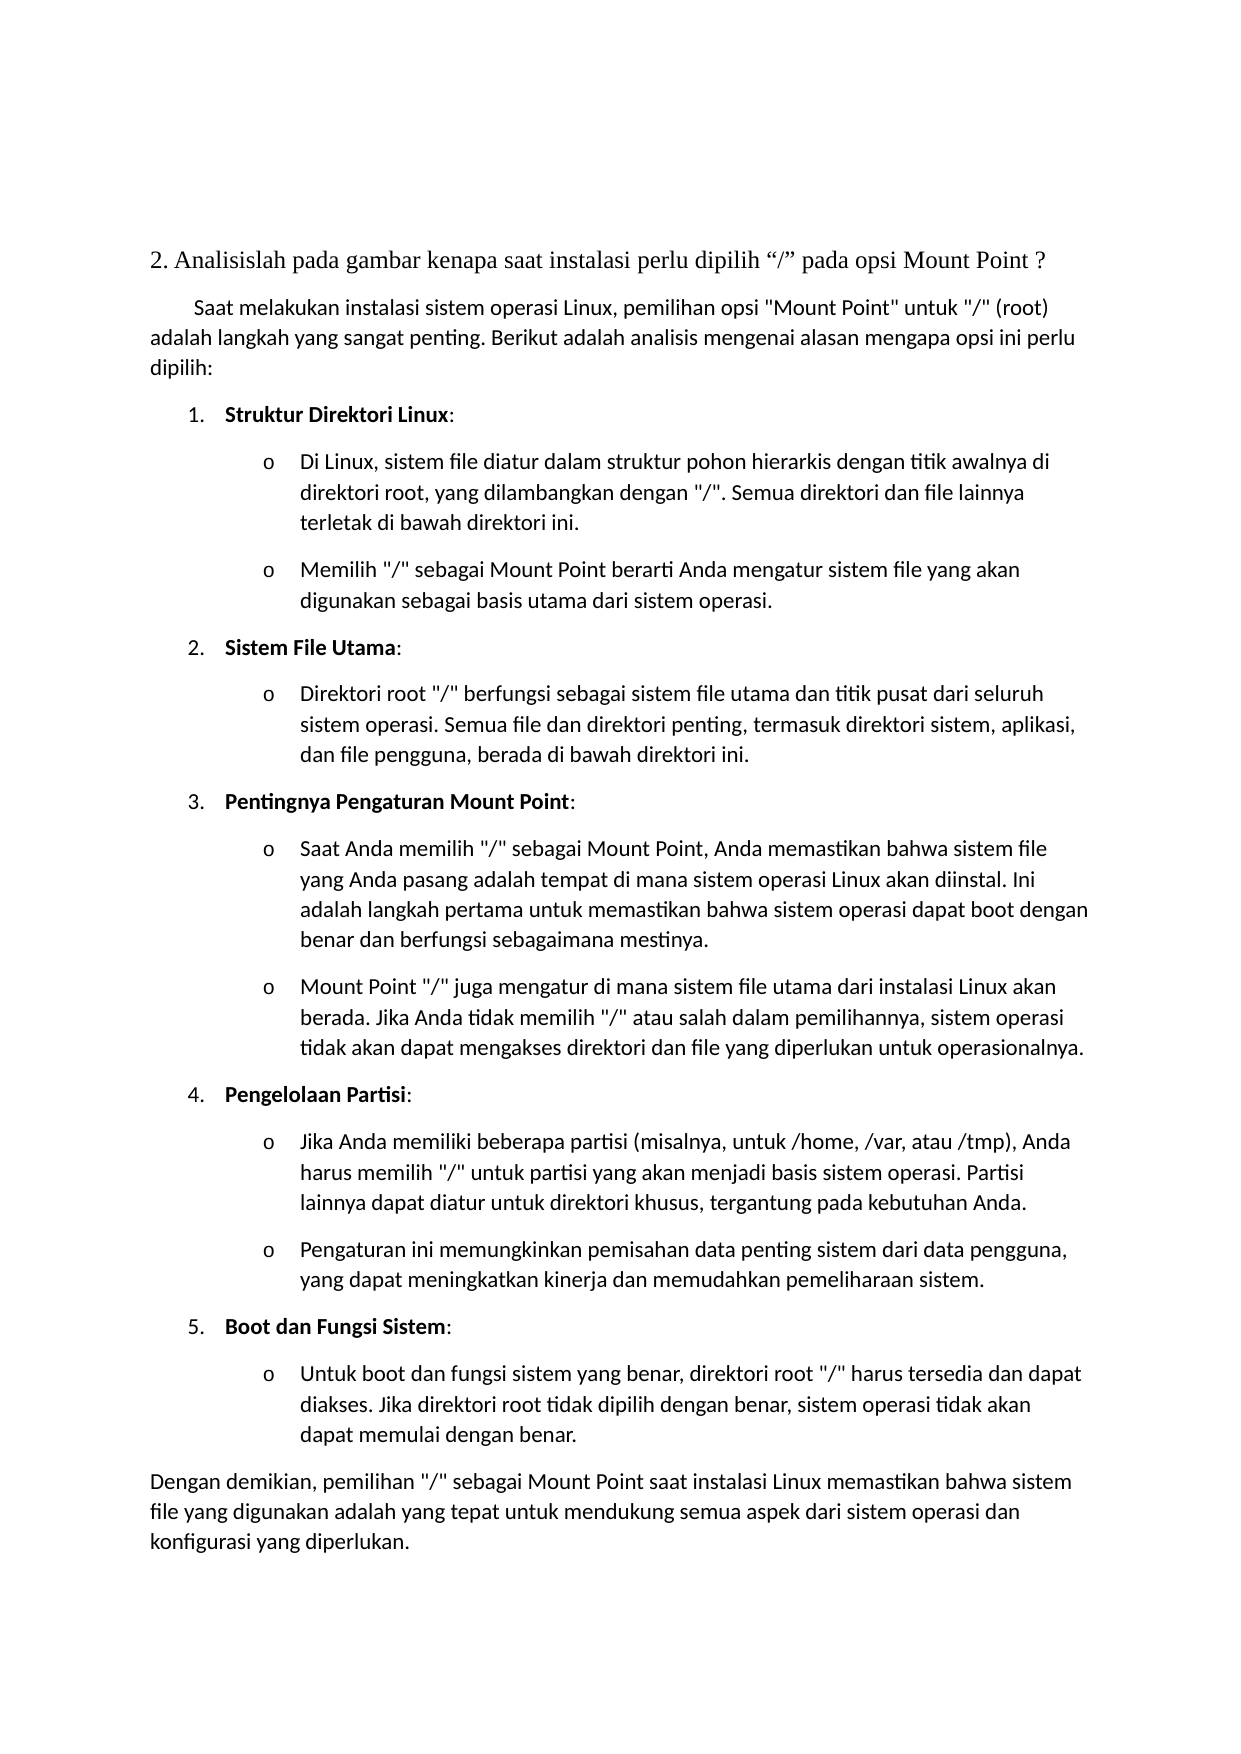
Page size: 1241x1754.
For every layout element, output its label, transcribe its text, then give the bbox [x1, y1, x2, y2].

list Pengaturan ini memungkinkan pemisahan data penting sistem dari data pengguna, yang dapat meningkatkan kinerja dan memudahkan pemeliharaan sistem. [262, 1235, 1090, 1293]
list Struktur Direktori Linux: [187, 400, 1090, 428]
text 2. Analisislah pada gambar kenapa saat instalasi perlu dipilih “/” pada opsi Mount Point ? [150, 245, 1090, 274]
list Memilih "/" sebagai Mount Point berarti Anda mengatur sistem file yang akan digunakan sebagai basis utama dari sistem operasi. [262, 555, 1090, 614]
list Pengelolaan Partisi: [187, 1080, 1090, 1108]
list Untuk boot dan fungsi sistem yang benar, direktori root "/" harus tersedia dan dapat diakses. Jika direktori root tidak dipilih dengan benar, sistem operasi tidak akan dapat memulai dengan benar. [262, 1359, 1090, 1448]
list Sistem File Utama: [187, 633, 1090, 661]
text Saat melakukan instalasi sistem operasi Linux, pemilihan opsi "Mount Point" untuk "/" (root) adalah langkah yang sangat penting. Berikut adalah analisis mengenai alasan mengapa opsi ini perlu dipilih: [150, 293, 1090, 382]
text Dengan demikian, pemilihan "/" sebagai Mount Point saat instalasi Linux memastikan bahwa sistem file yang digunakan adalah yang tepat untuk mendukung semua aspek dari sistem operasi dan konfigurasi yang diperlukan. [150, 1467, 1090, 1556]
list Jika Anda memiliki beberapa partisi (misalnya, untuk /home, /var, atau /tmp), Anda harus memilih "/" untuk partisi yang akan menjadi basis sistem operasi. Partisi lainnya dapat diatur untuk direktori khusus, tergantung pada kebutuhan Anda. [262, 1127, 1090, 1216]
list Boot dan Fungsi Sistem: [187, 1312, 1090, 1340]
list Direktori root "/" berfungsi sebagai sistem file utama dan titik pusat dari seluruh sistem operasi. Semua file dan direktori penting, termasuk direktori sistem, aplikasi, dan file pengguna, berada di bawah direktori ini. [262, 679, 1090, 768]
list Mount Point "/" juga mengatur di mana sistem file utama dari instalasi Linux akan berada. Jika Anda tidak memilih "/" atau salah dalam pemilihannya, sistem operasi tidak akan dapat mengakses direktori dan file yang diperlukan untuk operasionalnya. [262, 972, 1090, 1061]
list Pentingnya Pengaturan Mount Point: [187, 787, 1090, 815]
list Saat Anda memilih "/" sebagai Mount Point, Anda memastikan bahwa sistem file yang Anda pasang adalah tempat di mana sistem operasi Linux akan diinstal. Ini adalah langkah pertama untuk memastikan bahwa sistem operasi dapat boot dengan benar dan berfungsi sebagaimana mestinya. [262, 834, 1090, 953]
list Di Linux, sistem file diatur dalam struktur pohon hierarkis dengan titik awalnya di direktori root, yang dilambangkan dengan "/". Semua direktori dan file lainnya terletak di bawah direktori ini. [262, 447, 1090, 536]
